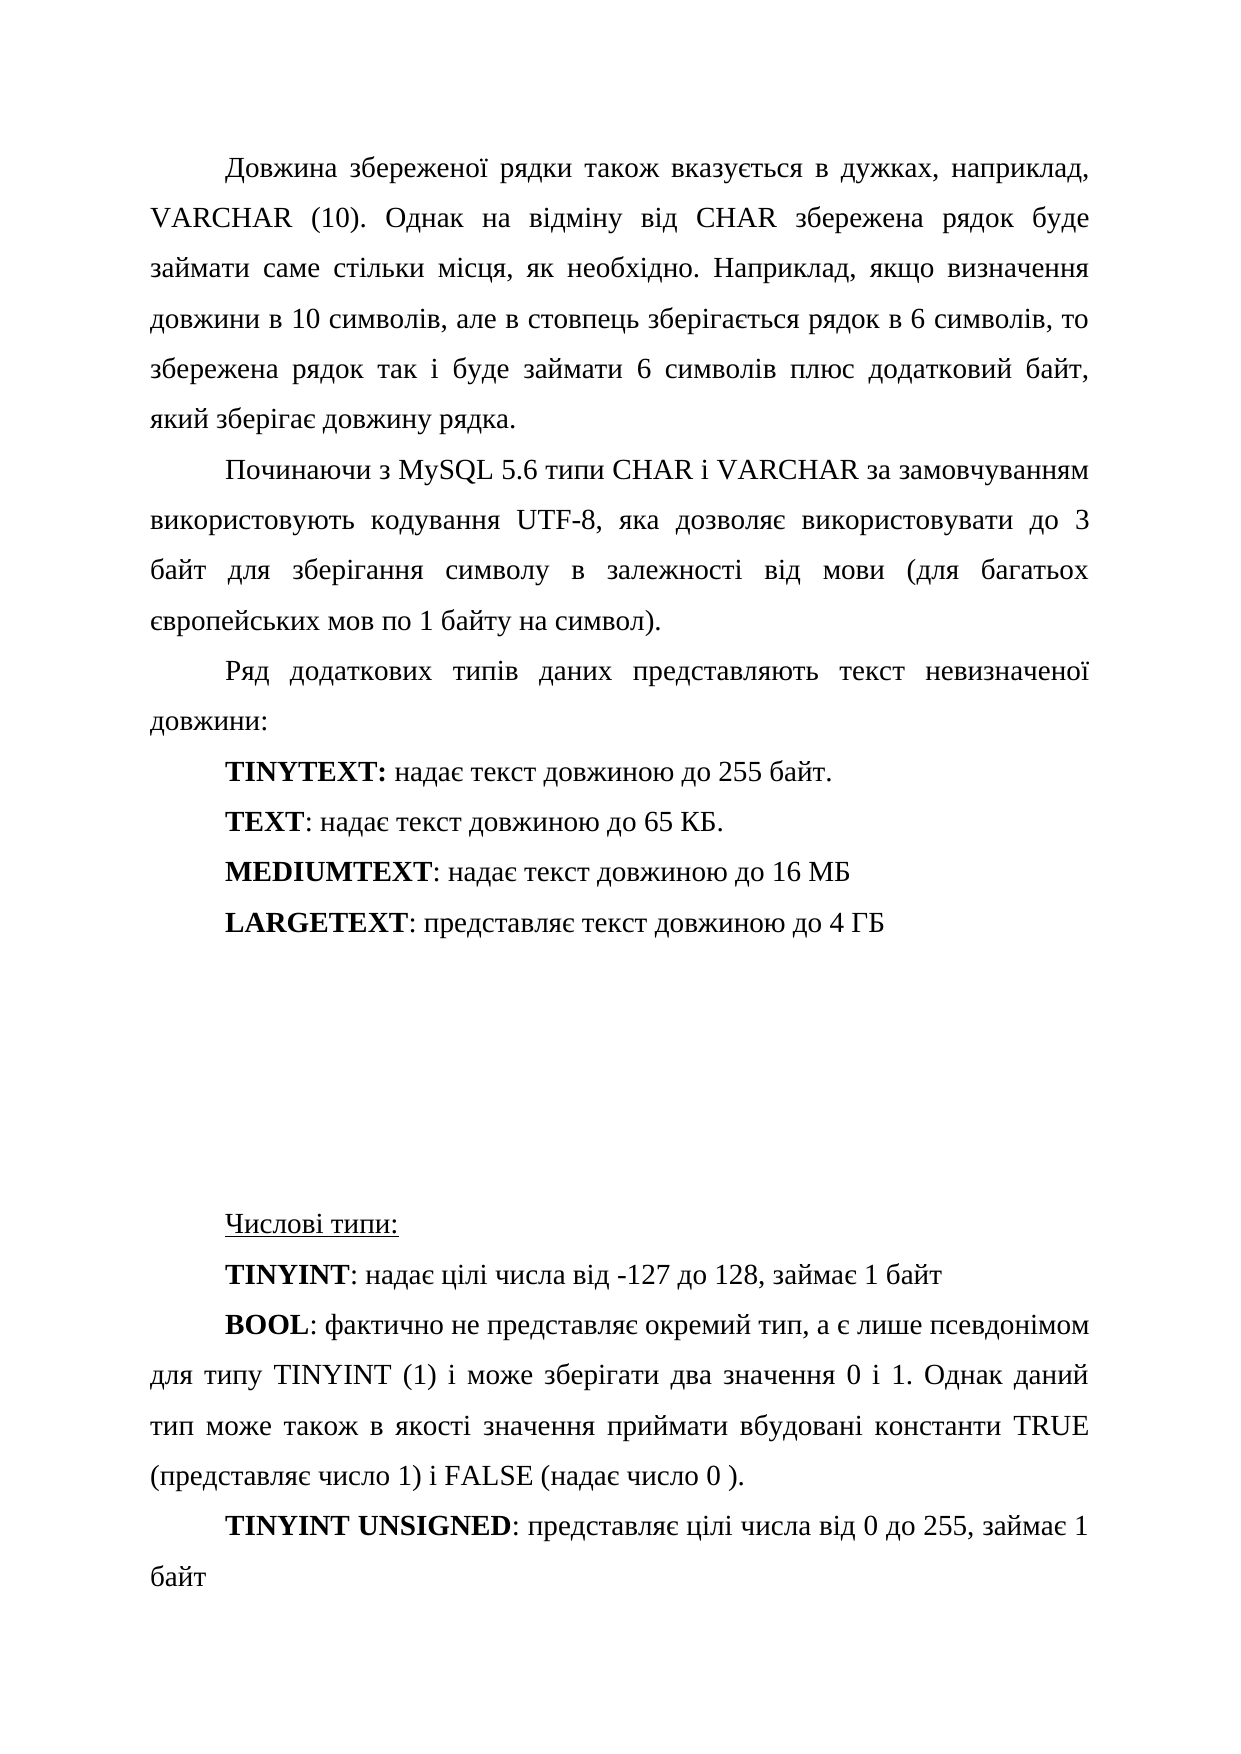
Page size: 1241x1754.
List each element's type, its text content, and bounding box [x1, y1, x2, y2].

text TINYINT UNSIGNED: представляє цілі числа від 0 до 255, займає 1 байт [150, 1508, 1090, 1592]
text BOOL: фактично не представляє окремий тип, а є лише псевдонімом для типу TINYINT (1) і може зберігати два значення 0 і 1. Однак даний тип може також в якості значення приймати вбудовані константи TRUE (представляє число 1) і FALSE (надає число 0 ). [150, 1307, 1090, 1492]
text Починаючи з MySQL 5.6 типи CHAR і VARCHAR за замовчуванням використовують кодування UTF-8, яка дозволяє використовувати до 3 байт для зберігання символу в залежності від мови (для багатьох європейських мов по 1 байту на символ). [150, 452, 1090, 636]
text TINYINT: надає цілі числа від -127 до 128, займає 1 байт [150, 1257, 1090, 1290]
text Ряд додаткових типів даних представляють текст невизначеної довжини: [150, 653, 1090, 737]
text LARGETEXT: представляє текст довжиною до 4 ГБ [150, 905, 1090, 938]
text MEDIUMTEXT: надає текст довжиною до 16 МБ [150, 854, 1090, 888]
text TEXT: надає текст довжиною до 65 КБ. [150, 804, 1090, 838]
text TINYTEXT: надає текст довжиною до 255 байт. [150, 754, 1090, 787]
text Числові типи: [150, 1207, 1090, 1240]
text Довжина збереженої рядки також вказується в дужках, наприклад, VARCHAR (10). Однак на відміну від CHAR збережена рядок буде займати саме стільки місця, як необхідно. Наприклад, якщо визначення довжини в 10 символів, але в стовпець зберігається рядок в 6 символів, то збережена рядок так і буде займати 6 символів плюс додатковий байт, який зберігає довжину рядка. [150, 150, 1090, 435]
